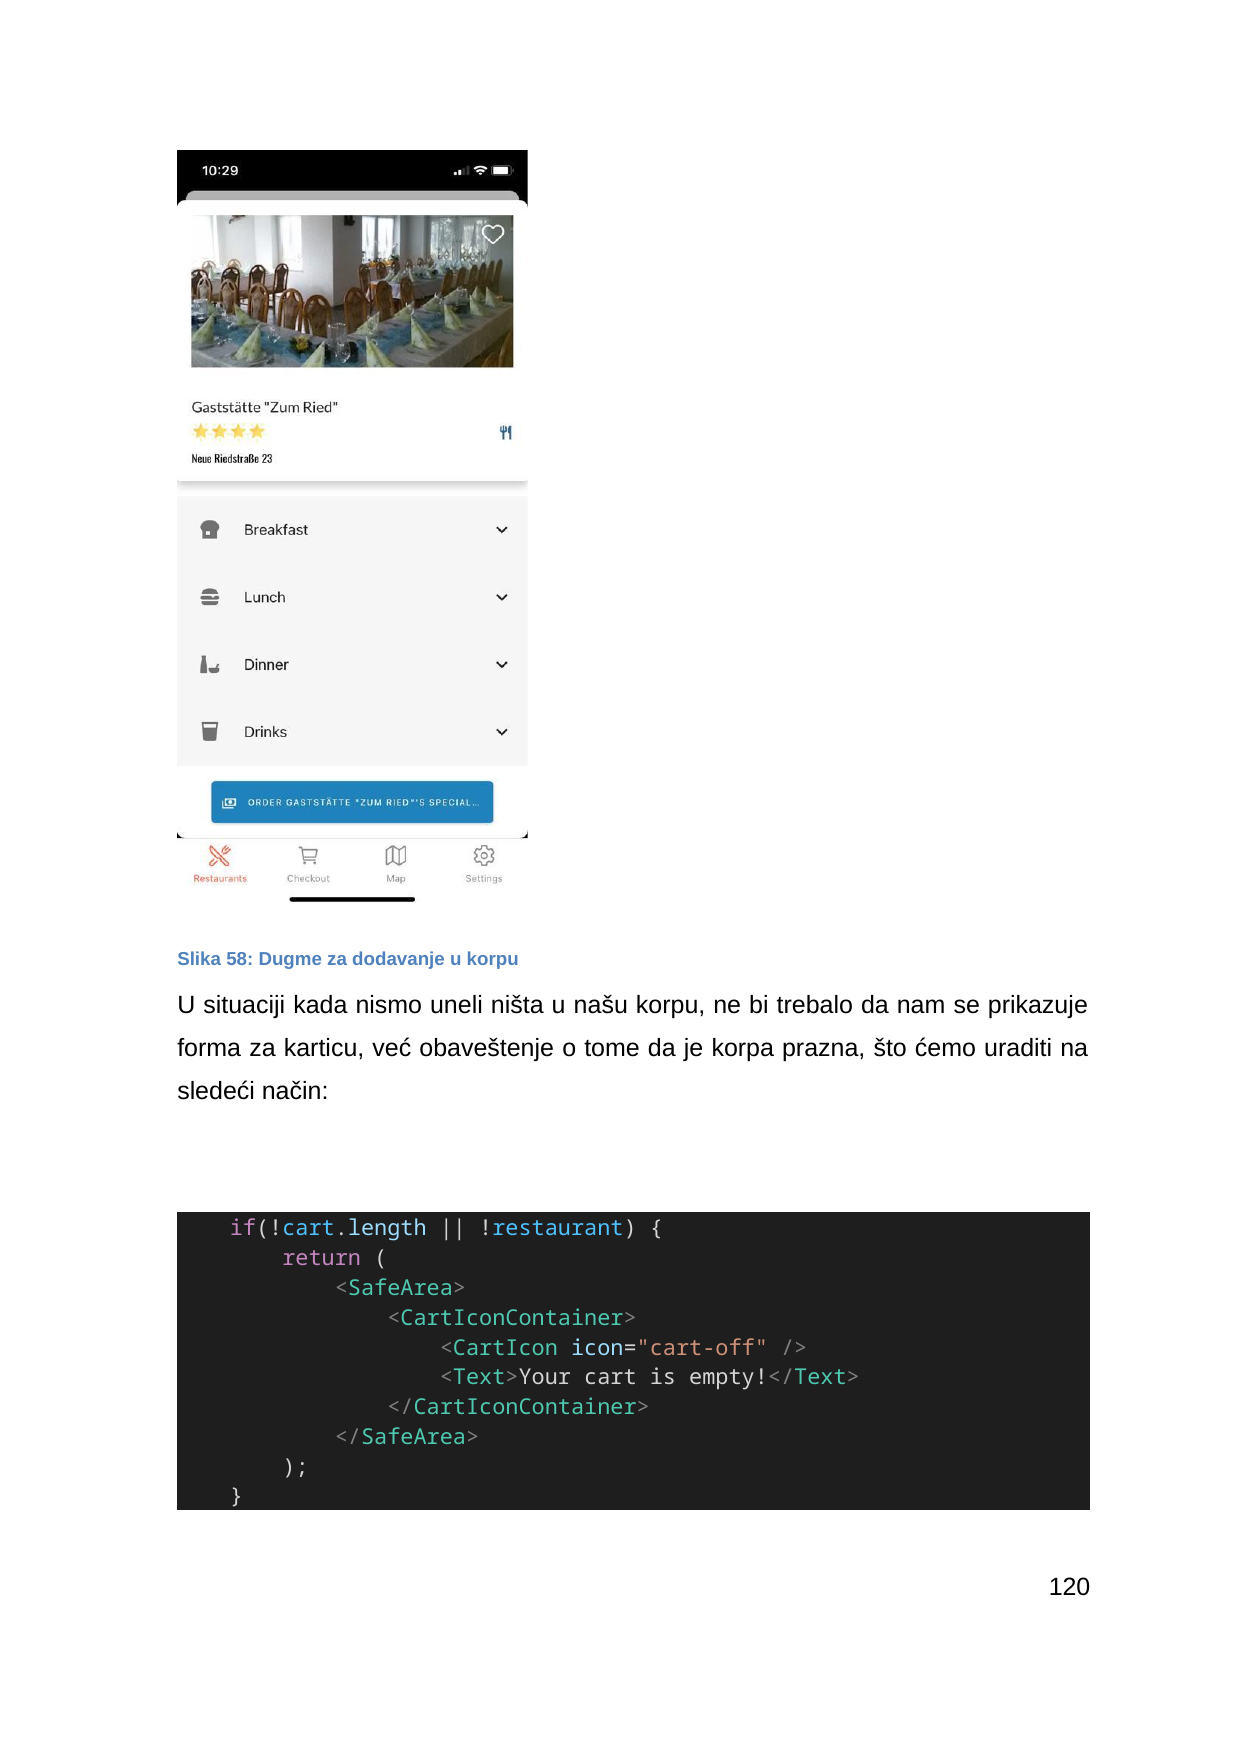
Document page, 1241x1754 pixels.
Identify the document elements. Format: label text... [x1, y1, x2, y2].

text return ( [177, 1242, 1090, 1272]
text ); [177, 1451, 1090, 1481]
text <SafeArea> [177, 1272, 1090, 1302]
picture [177, 150, 528, 909]
text } [177, 1481, 1090, 1510]
text <Text>Your cart is empty!</Text> [177, 1361, 1090, 1391]
text <CartIcon icon="cart-off" /> [177, 1332, 1090, 1361]
text if(!cart.length || !restaurant) { [177, 1212, 1090, 1242]
text Slika 58: Dugme za dodavanje u korpu [177, 947, 1090, 969]
text U situaciji kada nismo uneli ništa u našu korpu, ne bi trebalo da nam se prikazuje forma za karticu, već obaveštenje o tome da je korpa prazna, što ćemo uraditi na sledeći način: [177, 990, 1090, 1105]
text </SafeArea> [177, 1421, 1090, 1451]
text <CartIconContainer> [177, 1302, 1090, 1332]
text </CartIconContainer> [177, 1391, 1090, 1421]
